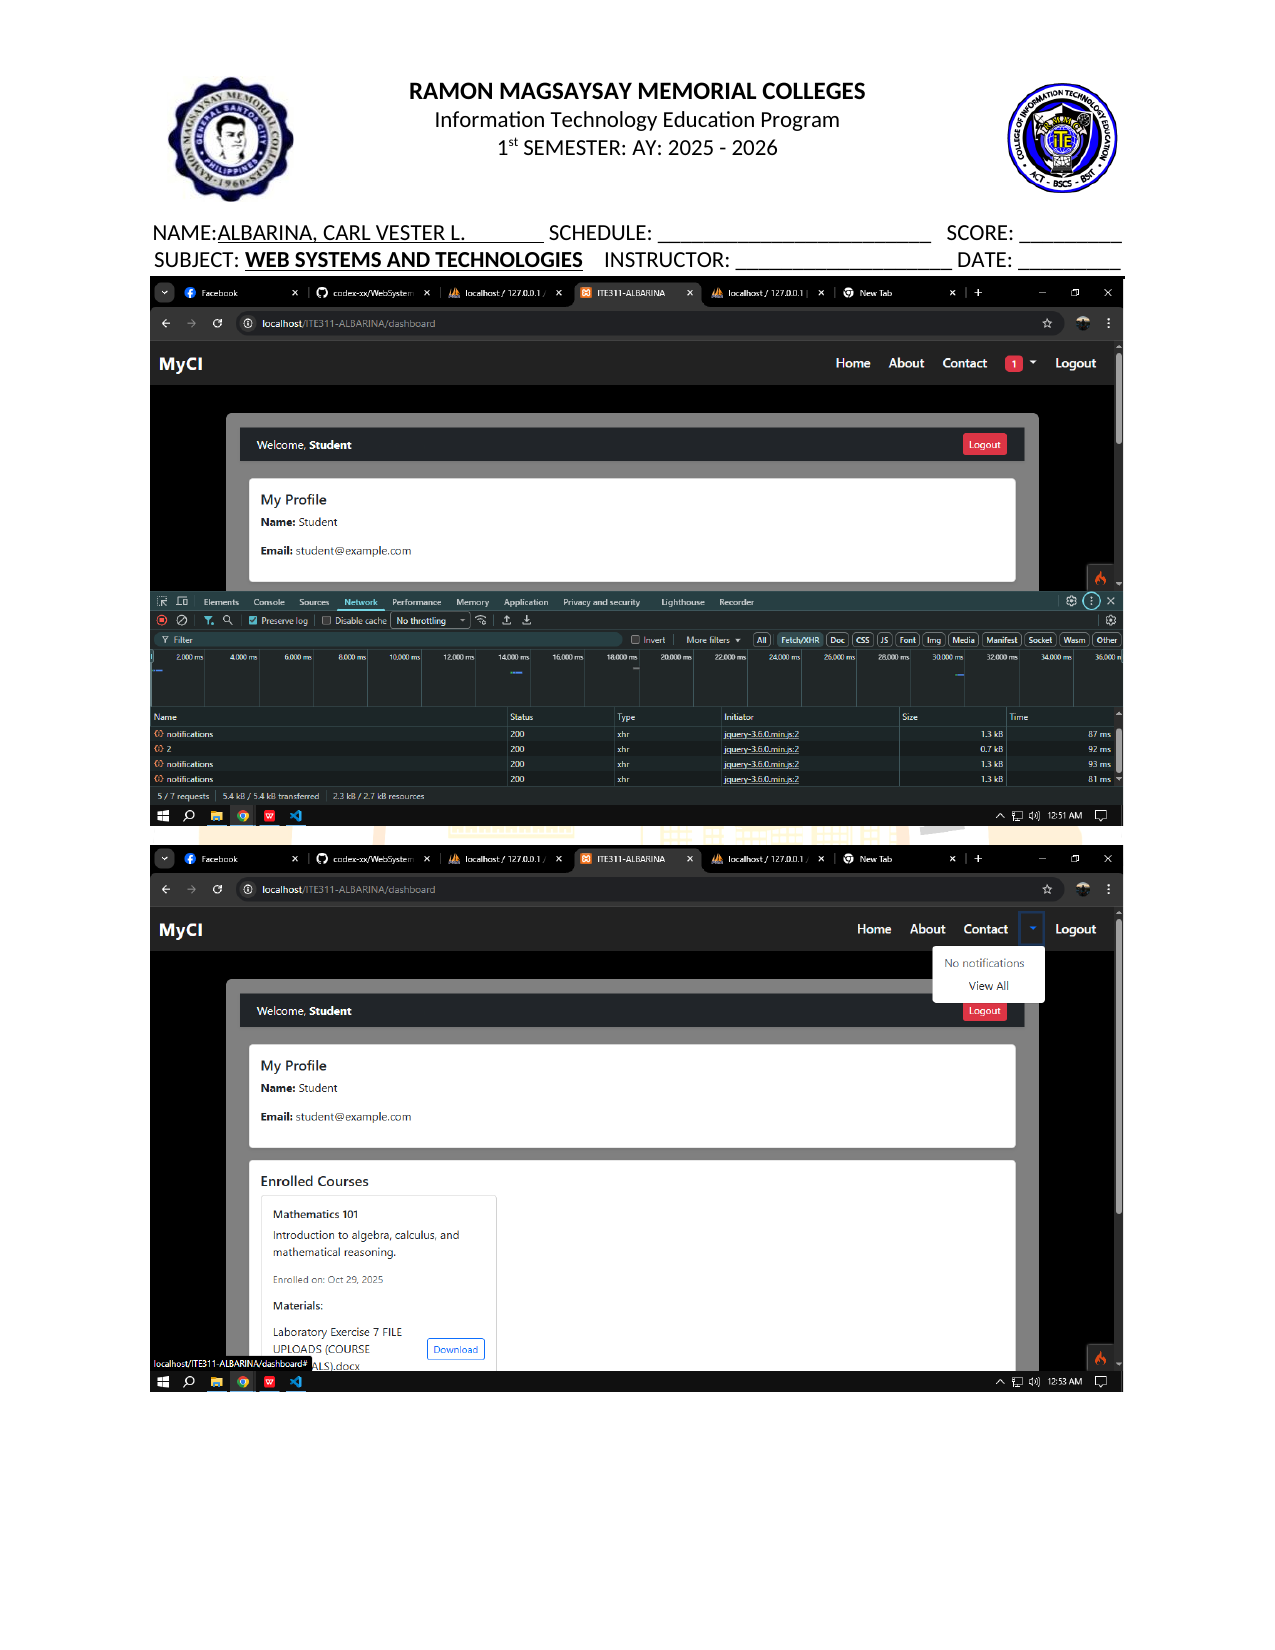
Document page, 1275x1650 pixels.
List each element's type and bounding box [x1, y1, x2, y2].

picture [1000, 76, 1125, 202]
picture [150, 279, 1124, 826]
picture [150, 845, 1124, 1392]
picture [167, 76, 294, 202]
